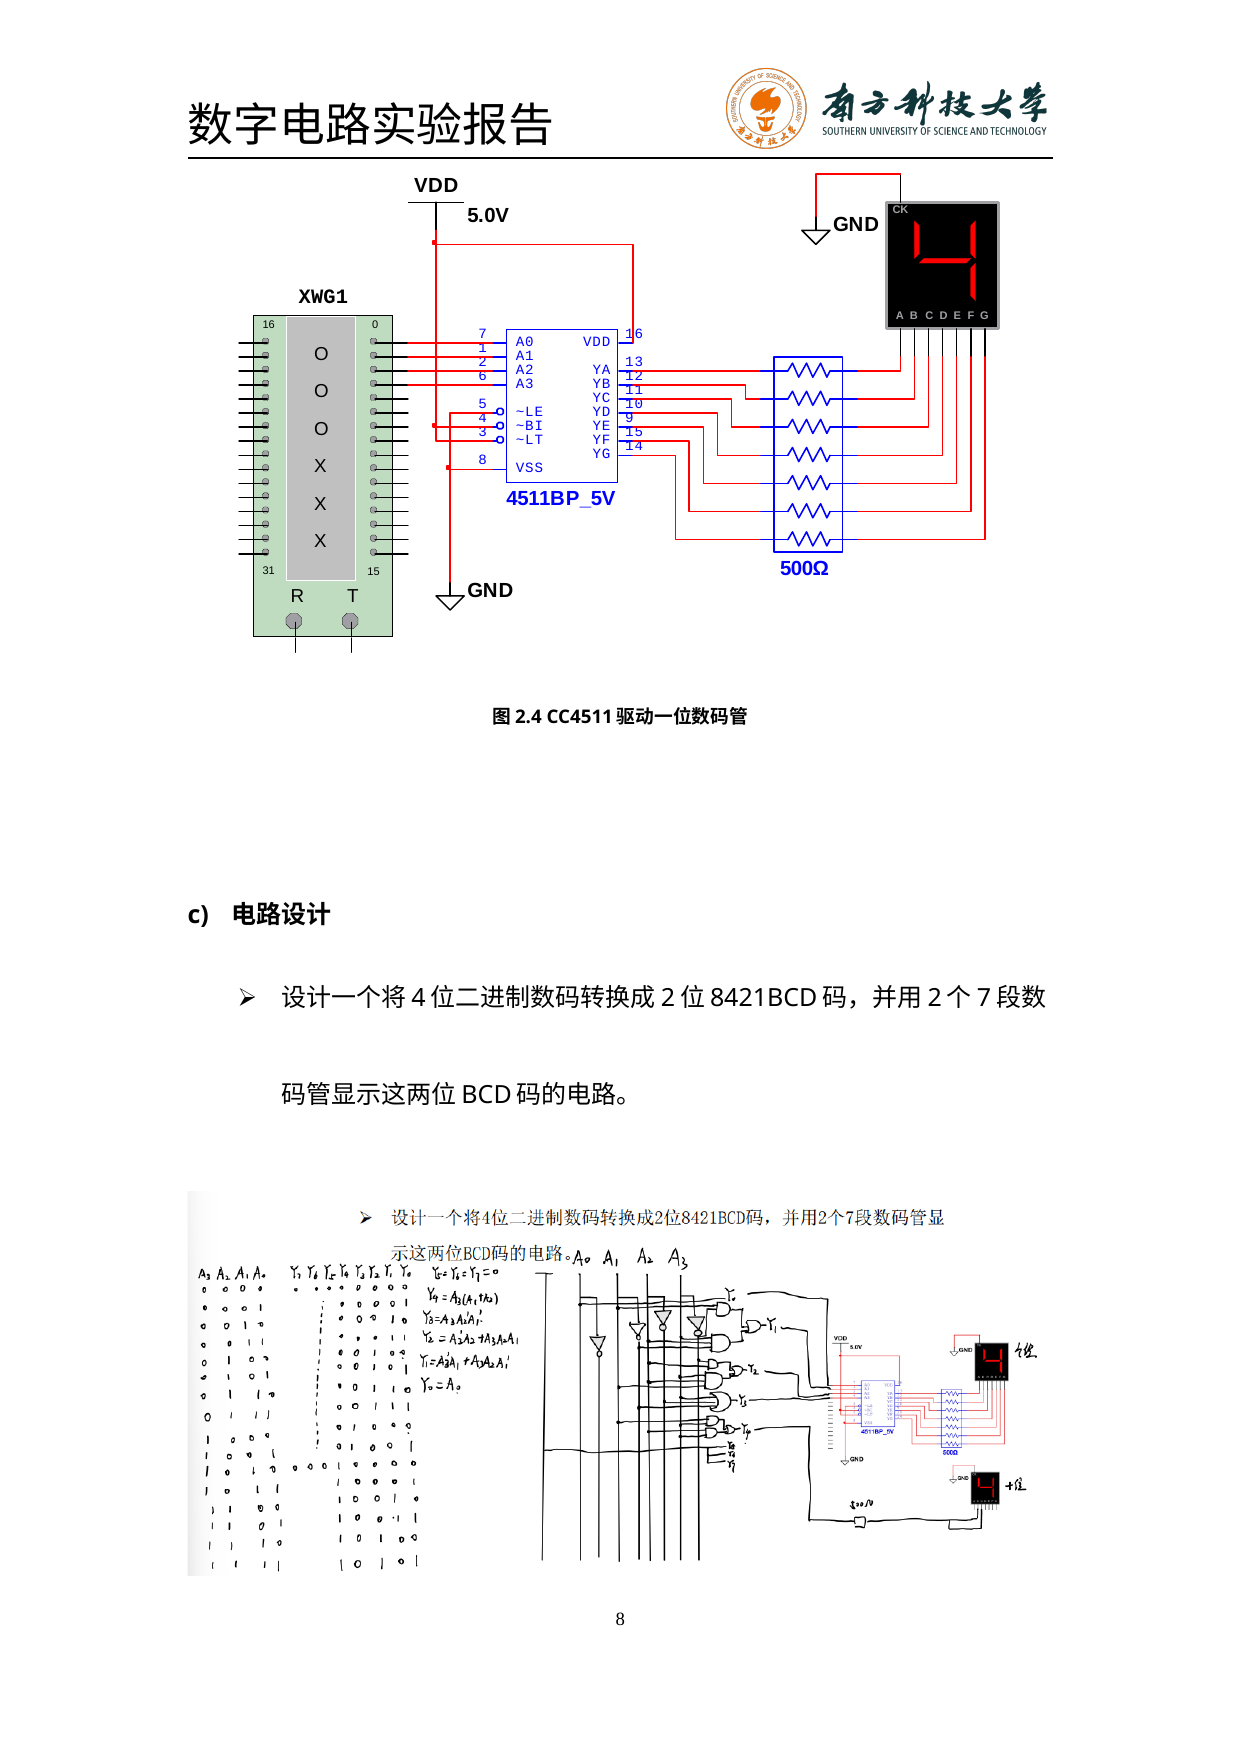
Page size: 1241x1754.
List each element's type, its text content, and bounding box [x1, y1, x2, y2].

picture [972, 330, 984, 335]
picture [929, 330, 942, 335]
picture [565, 245, 632, 335]
picture [565, 330, 617, 335]
list 设计一个将4位二进制数码转换成2位8421BCD码，并用2个7段数码管显示这两位BCD码的电路。 [237, 963, 1053, 1125]
picture [957, 330, 970, 335]
picture [915, 330, 928, 335]
picture [901, 330, 914, 335]
picture [943, 330, 956, 335]
picture [187, 1191, 1053, 1576]
text 图2.4 CC4511驱动一位数码管 [187, 699, 1053, 731]
picture [565, 0, 1207, 335]
picture [806, 232, 826, 242]
list 电路设计 [187, 880, 1053, 945]
